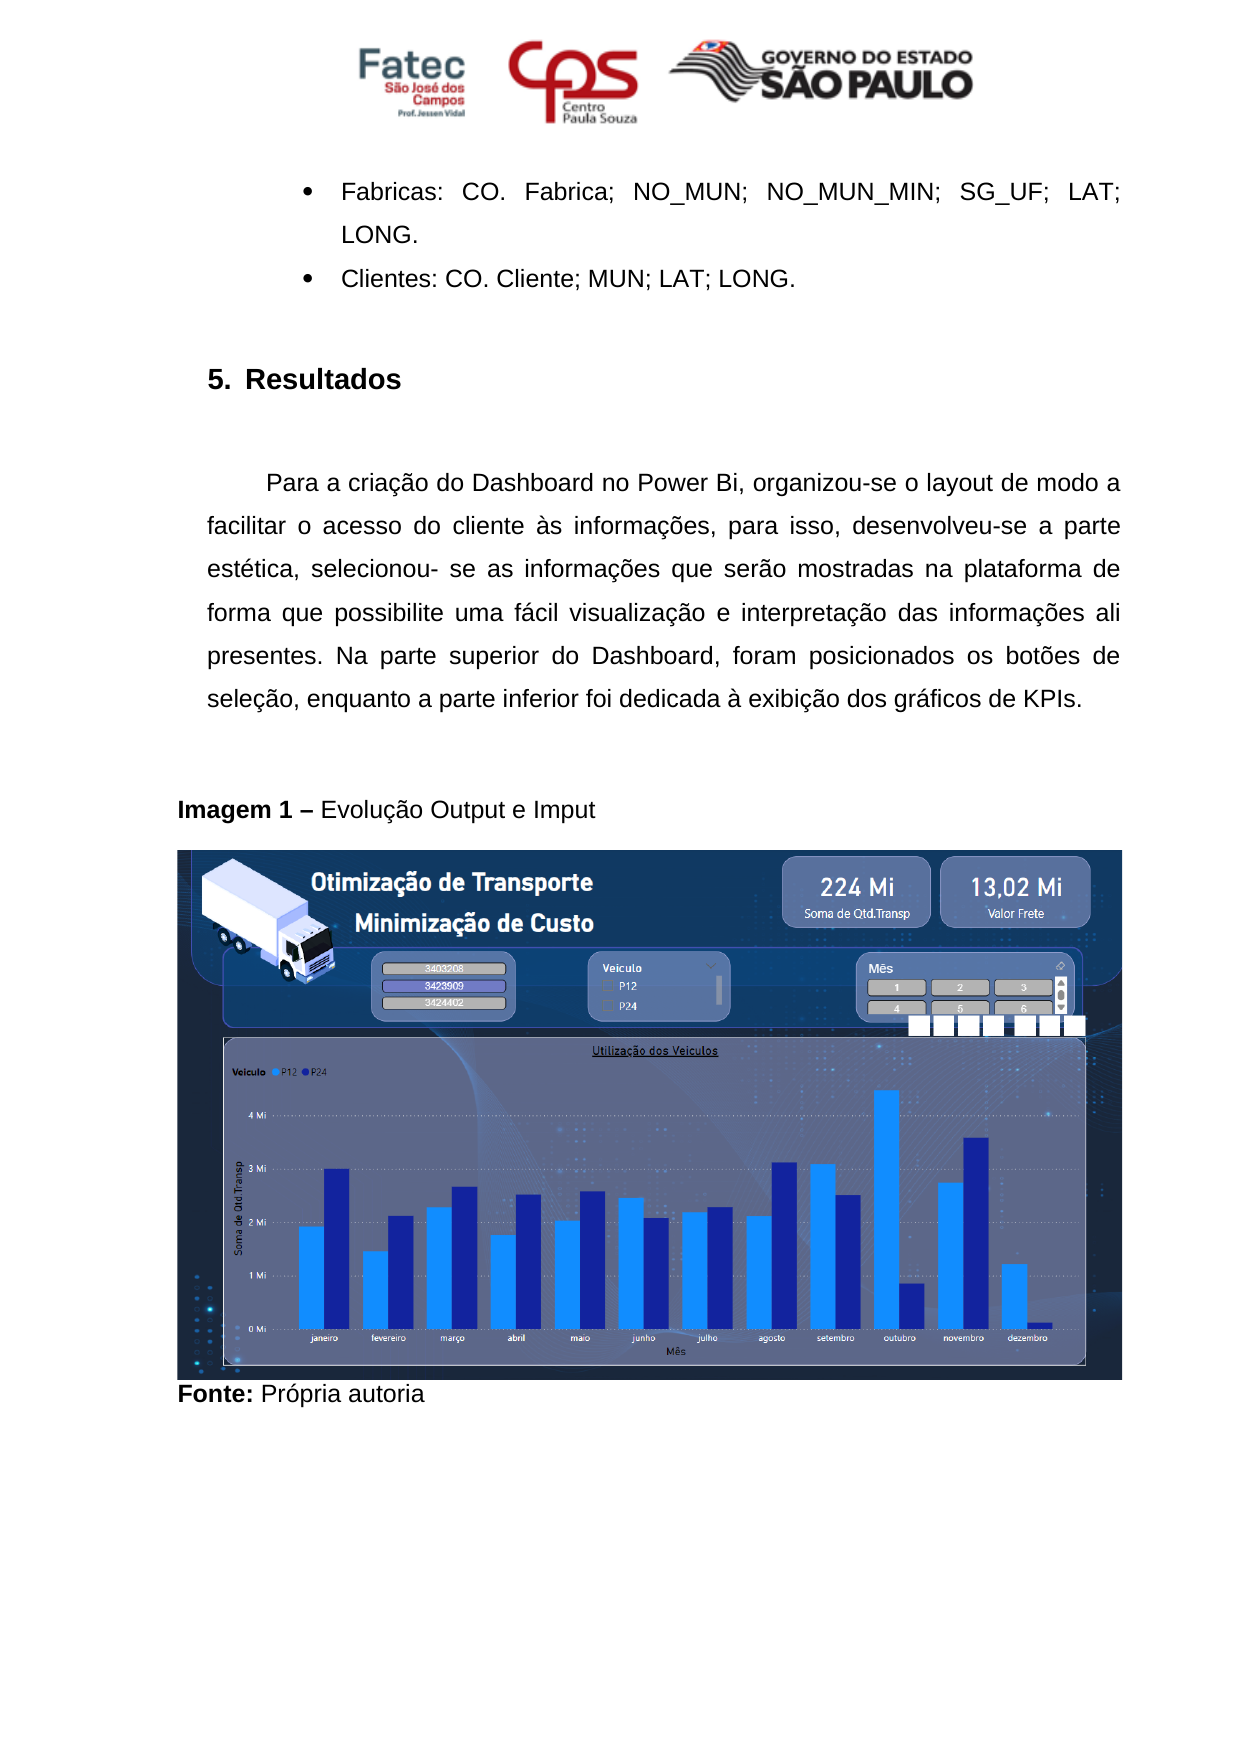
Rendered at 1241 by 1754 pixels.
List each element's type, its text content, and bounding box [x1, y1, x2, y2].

text Fonte: Própria autoria [177, 1380, 1122, 1408]
text Para a criação do Dashboard no Power Bi, organizou-se o layout de modo a facilitar o acesso do cliente às informações, para isso, desenvolveu-se a parte estética, selecionou- se as informações que serão mostradas na plataforma de forma que possibilite uma fácil visualização e interpretação das informações ali presentes. Na parte superior do Dashboard, foram posicionados os botões de seleção, enquanto a parte inferior foi dedicada à exibição dos gráficos de KPIs. [207, 468, 1122, 713]
list Fabricas: CO. Fabrica; NO_MUN; NO_MUN_MIN; SG_UF; LAT; LONG. [303, 177, 1122, 249]
picture [313, 23, 1008, 144]
list Clientes: CO. Cliente; MUN; LAT; LONG. [303, 263, 1122, 292]
picture [177, 850, 1123, 1380]
subtitle Resultados [207, 362, 1122, 396]
text Imagem 1 – Evolução Output e Imput [177, 795, 1122, 824]
